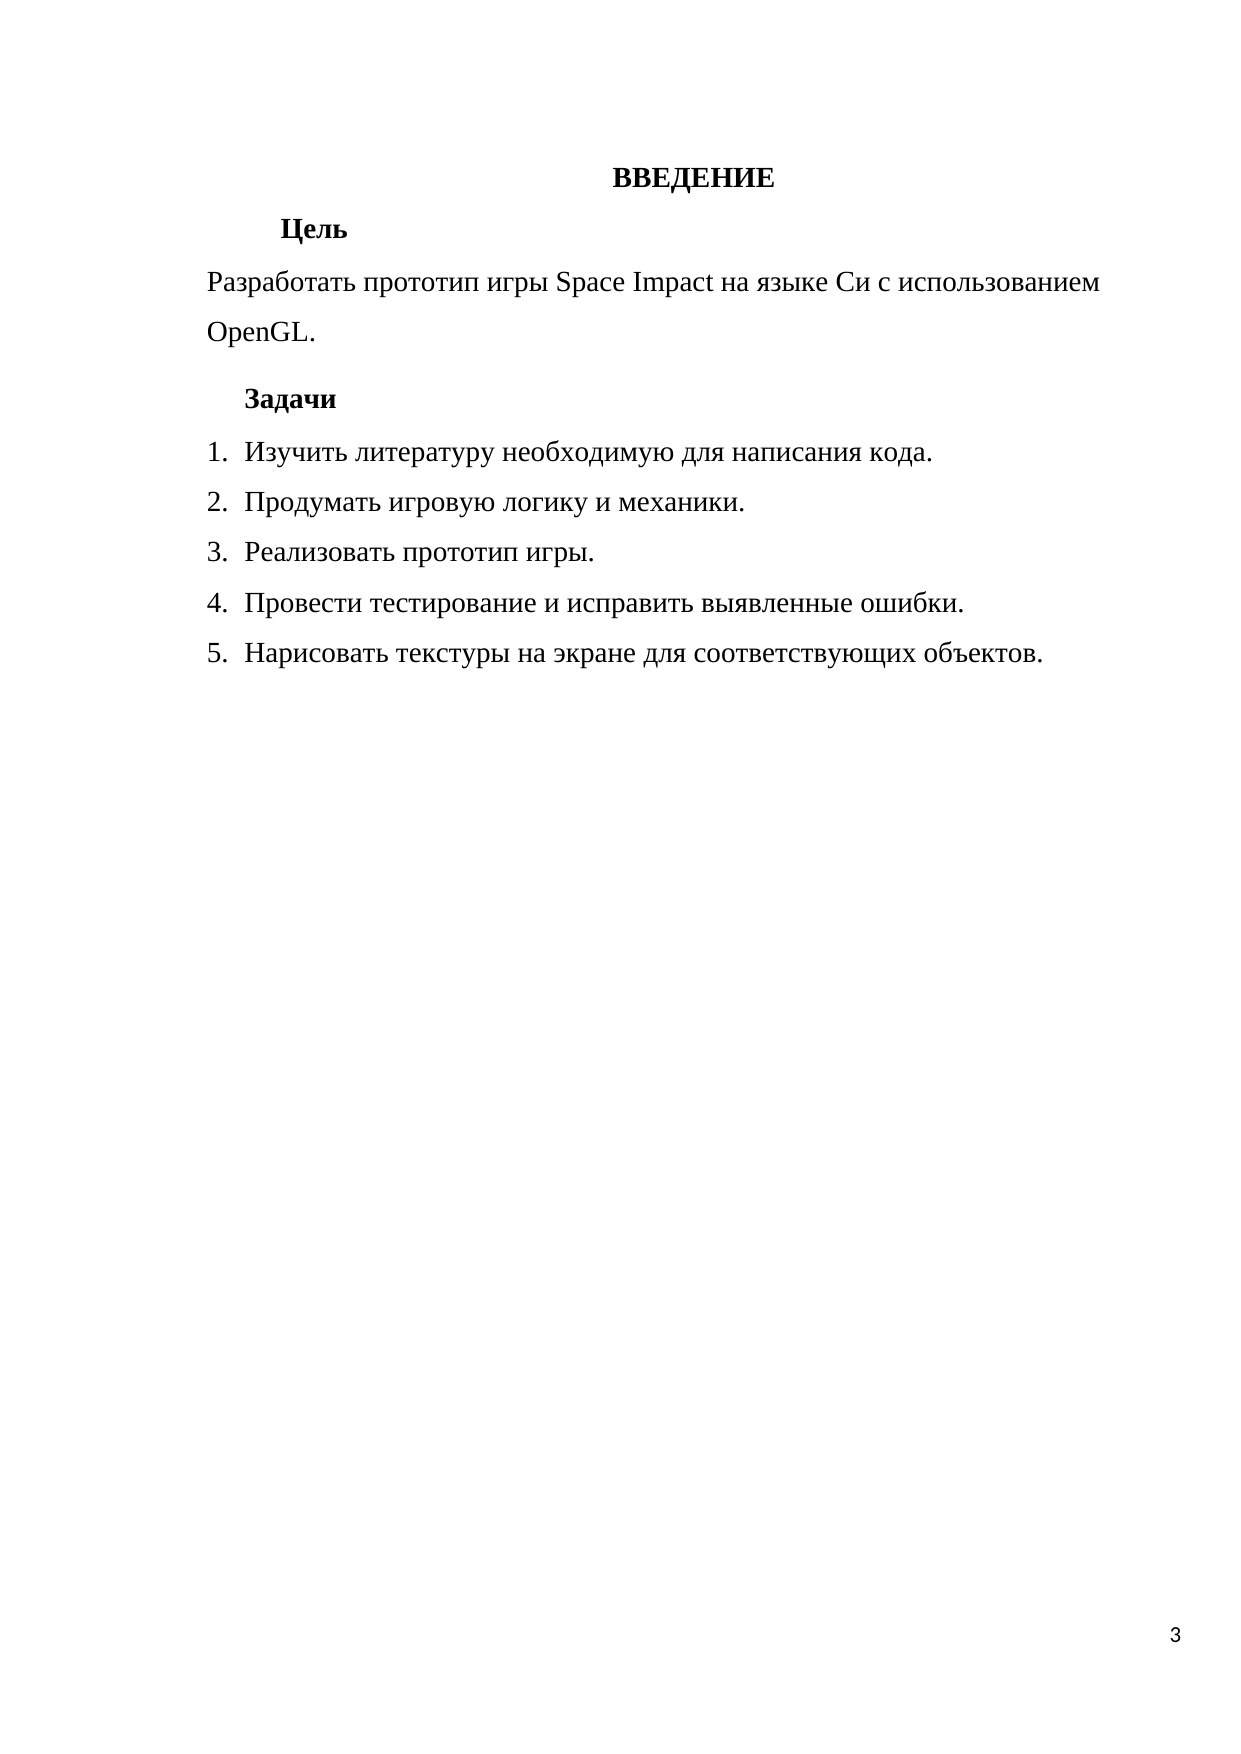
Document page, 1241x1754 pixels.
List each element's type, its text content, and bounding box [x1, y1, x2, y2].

text Задачи [207, 381, 1181, 414]
list Нарисовать текстуры на экране для соответствующих объектов. [207, 635, 1181, 669]
text ВВЕДЕНИЕ [207, 161, 1181, 194]
list Реализовать прототип игры. [207, 534, 1181, 568]
text Разработать прототип игры Space Impact на языке Си с использованием OpenGL. [207, 264, 1181, 348]
text Цель [207, 211, 1181, 244]
list Изучить литературу необходимую для написания кода. [207, 434, 1181, 467]
list Провести тестирование и исправить выявленные ошибки. [207, 585, 1181, 618]
list Продумать игровую логику и механики. [207, 484, 1181, 518]
